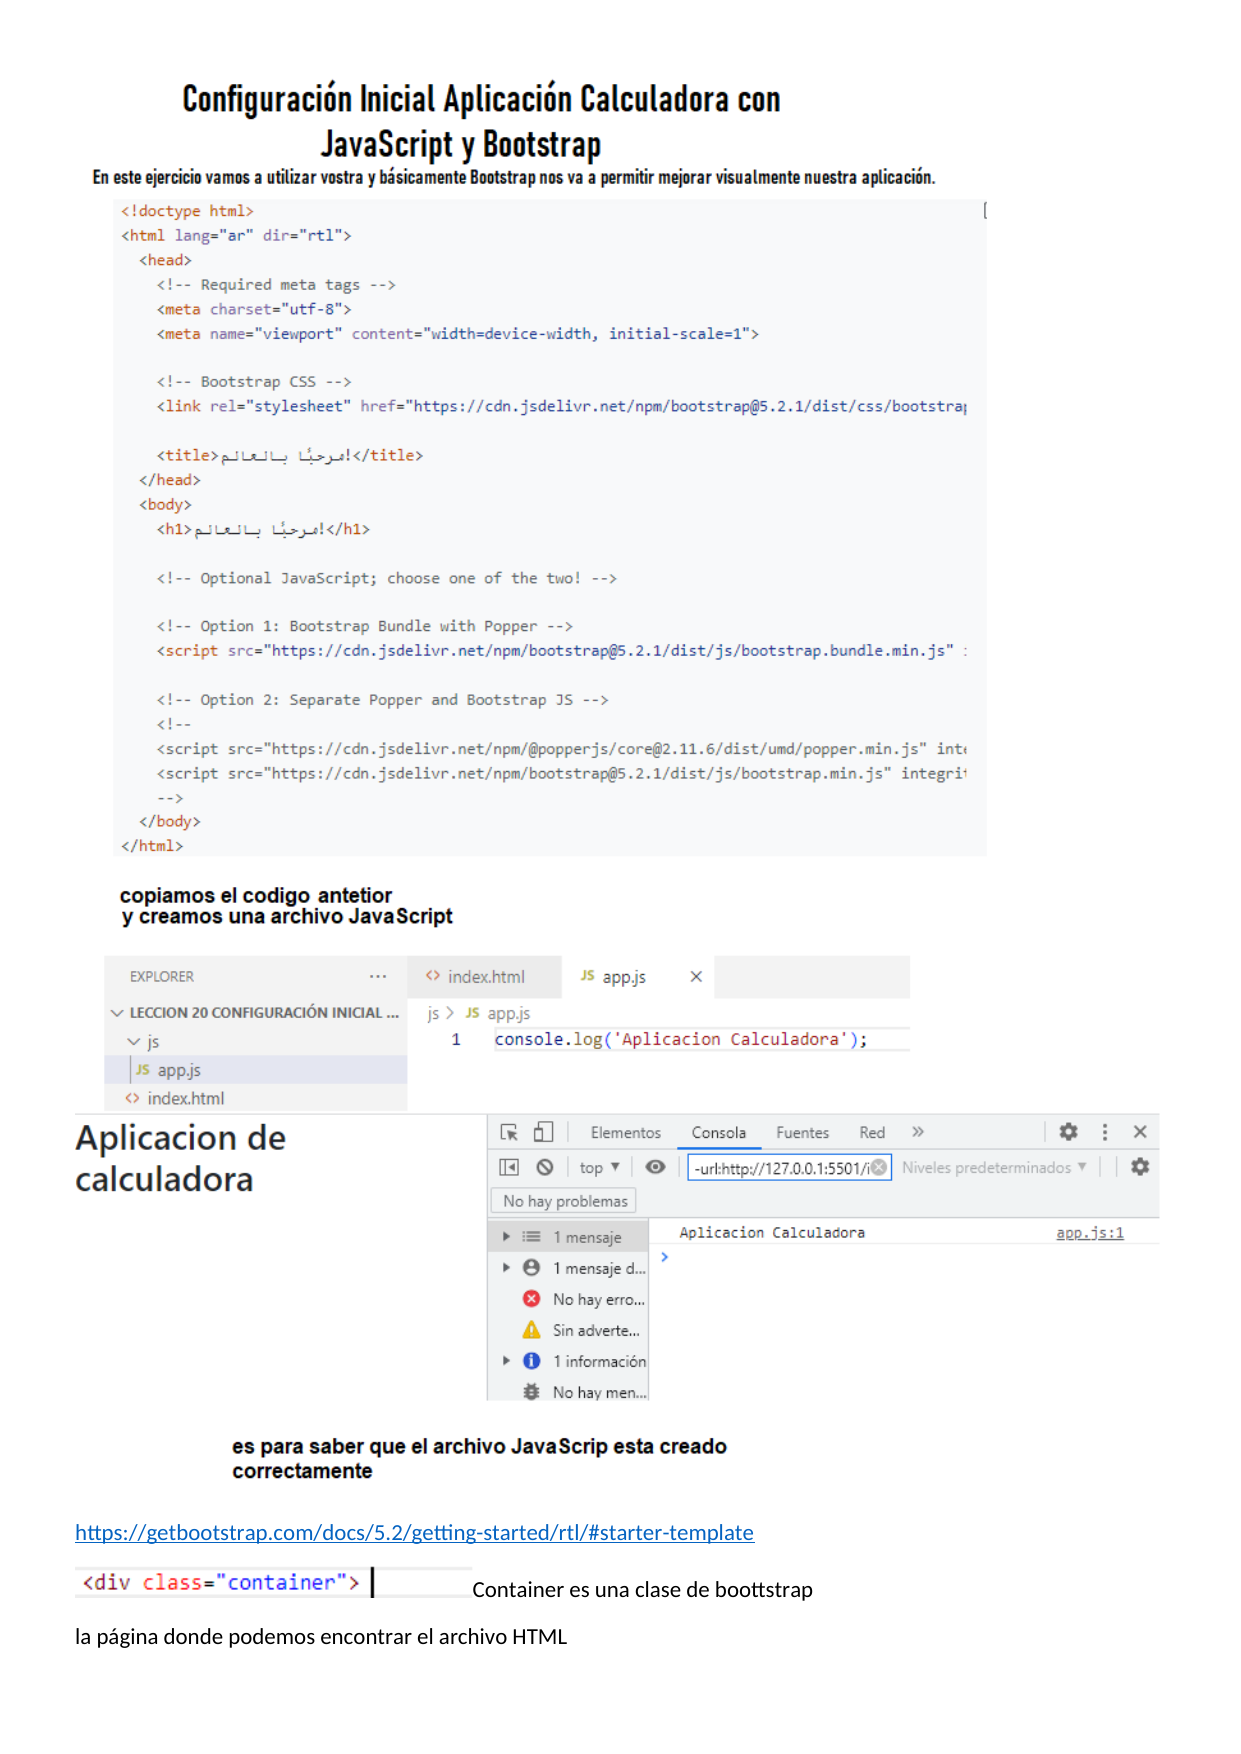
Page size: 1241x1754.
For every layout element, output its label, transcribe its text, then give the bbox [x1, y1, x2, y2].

picture [75, 1564, 473, 1598]
picture [75, 75, 1166, 1499]
text la página donde podemos encontrar el archivo HTML [75, 1622, 1165, 1651]
text https://getbootstrap.com/docs/5.2/getting-started/rtl/#starter-template [75, 1518, 1165, 1546]
